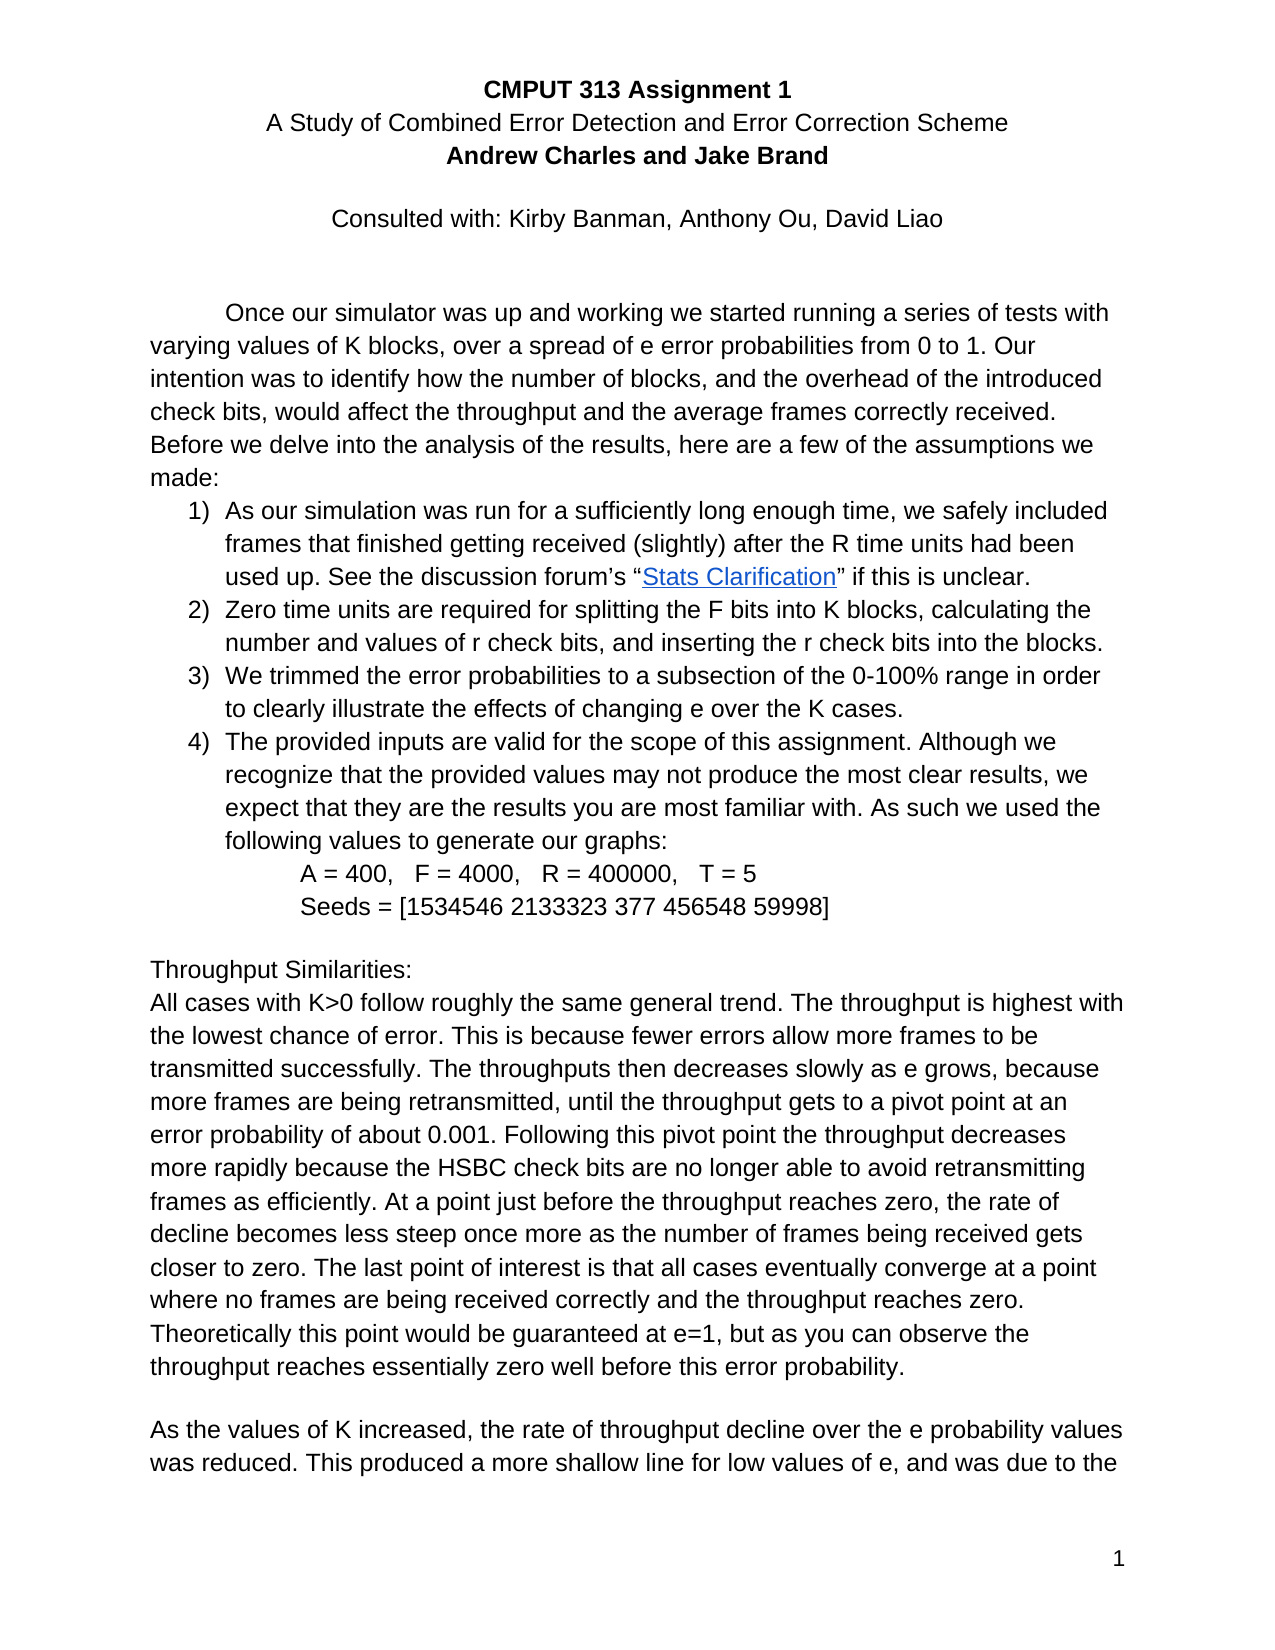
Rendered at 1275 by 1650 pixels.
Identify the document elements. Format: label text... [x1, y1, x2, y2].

text Throughput Similarities: [150, 955, 1125, 984]
list Zero time units are required for splitting the F bits into K blocks, calculating the number and values of r check bits, and inserting the r check bits into the blocks. [188, 595, 1125, 657]
list We trimmed the error probabilities to a subsection of the 0-100% range in order to clearly illustrate the effects of changing e over the K cases. [188, 661, 1125, 723]
list As our simulation was run for a sufficiently long enough time, we safely included frames that finished getting received (slightly) after the R time units had been used up. See the discussion forum’s “Stats Clarification” if this is unclear. [188, 496, 1125, 591]
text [150, 1415, 1125, 1477]
text Consulted with: Kirby Banman, Anthony Ou, David Liao [150, 204, 1125, 233]
text Once our simulator was up and working we started running a series of tests with varying values of K blocks, over a spread of e error probabilities from 0 to 1. Our intention was to identify how the number of blocks, and the overhead of the introduced check bits, would affect the throughput and the average frames correctly received. Before we delve into the analysis of the results, here are a few of the assumptions we made: [150, 298, 1125, 492]
text A = 400, F = 4000, R = 400000, T = 5 [225, 859, 1125, 888]
text Seeds = [1534546 2133323 377 456548 59998] [225, 892, 1125, 921]
text All cases with K>0 follow roughly the same general trend. The throughput is highest with the lowest chance of error. This is because fewer errors allow more frames to be transmitted successfully. The throughputs then decreases slowly as e grows, because more frames are being retransmitted, until the throughput gets to a pivot point at an error probability of about 0.001. Following this pivot point the throughput decreases more rapidly because the HSBC check bits are no longer able to avoid retransmitting frames as efficiently. At a point just before the throughput reaches zero, the rate of decline becomes less steep once more as the number of frames being received gets closer to zero. The last point of interest is that all cases eventually converge at a point where no frames are being received correctly and the throughput reaches zero. Theoretically this point would be guaranteed at e=1, but as you can observe the throughput reaches essentially zero well before this error probability. [150, 988, 1125, 1380]
list The provided inputs are valid for the scope of this assignment. Although we recognize that the provided values may not produce the most clear results, we expect that they are the results you are most familiar with. As such we used the following values to generate our graphs: [188, 727, 1125, 855]
